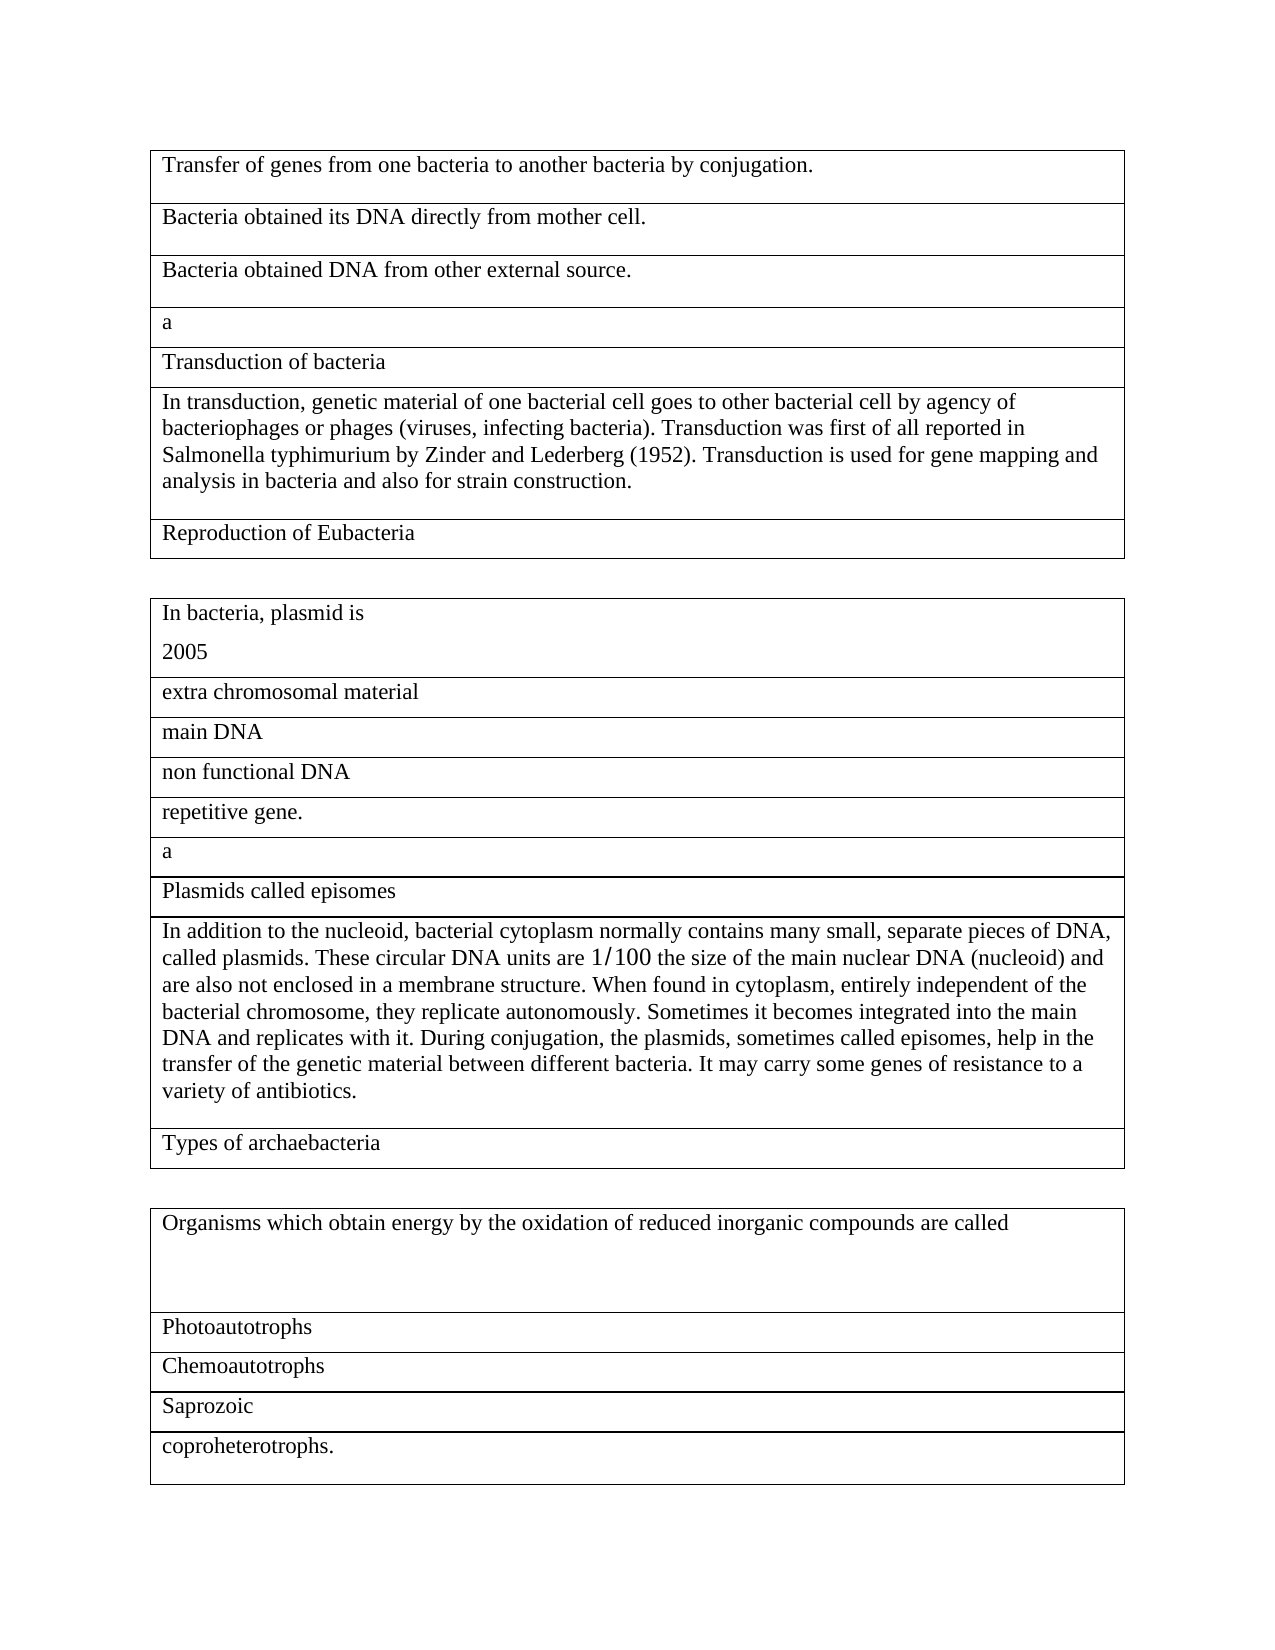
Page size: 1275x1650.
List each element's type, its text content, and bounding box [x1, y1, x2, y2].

table_header In bacteria, plasmid is 2005 [151, 599, 1124, 677]
table_cell coproheterotrophs. [151, 1433, 1124, 1484]
table_cell Reproduction of Eubacteria [151, 520, 1124, 558]
table_cell Plasmids called episomes [151, 878, 1124, 916]
table_cell Transduction of bacteria [151, 348, 1124, 387]
table_cell Bacteria obtained DNA from other external source. [151, 256, 1124, 307]
table_cell Chemoautotrophs [151, 1353, 1124, 1391]
table_cell repetitive gene. [151, 798, 1124, 837]
table_cell Types of archaebacteria [151, 1129, 1124, 1168]
table_cell extra chromosomal material [151, 678, 1124, 717]
table_cell Photoautotrophs [151, 1313, 1124, 1352]
table_cell In addition to the nucleoid, bacterial cytoplasm normally contains many small, separate pieces of DNA, called plasmids. These circular DNA units are the size of the main nuclear DNA (nucleoid) and are also not enclosed in a membrane structure. When found in cytoplasm, entirely independent of the bacterial chromosome, they replicate autonomously. Sometimes it becomes integrated into the main DNA and replicates with it. During conjugation, the plasmids, sometimes called episomes, help in the transfer of the genetic material between different bacteria. It may carry some genes of resistance to a variety of antibiotics. [151, 918, 1124, 1128]
table_cell In transduction, genetic material of one bacterial cell goes to other bacterial cell by agency of bacteriophages or phages (viruses, infecting bacteria). Transduction was first of all reported in Salmonella typhimurium by Zinder and Lederberg (1952). Transduction is used for gene mapping and analysis in bacteria and also for strain construction. [151, 388, 1124, 518]
table_cell main DNA [151, 718, 1124, 757]
table_cell Bacteria obtained its DNA directly from mother cell. [151, 204, 1124, 255]
table_cell non functional DNA [151, 758, 1124, 797]
table_cell Transfer of genes from one bacteria to another bacteria by conjugation. [151, 151, 1124, 202]
table_header Organisms which obtain energy by the oxidation of reduced inorganic compounds are called [151, 1209, 1124, 1312]
table_cell a [151, 838, 1124, 876]
table_cell Saprozoic [151, 1393, 1124, 1431]
table_cell a [151, 308, 1124, 347]
